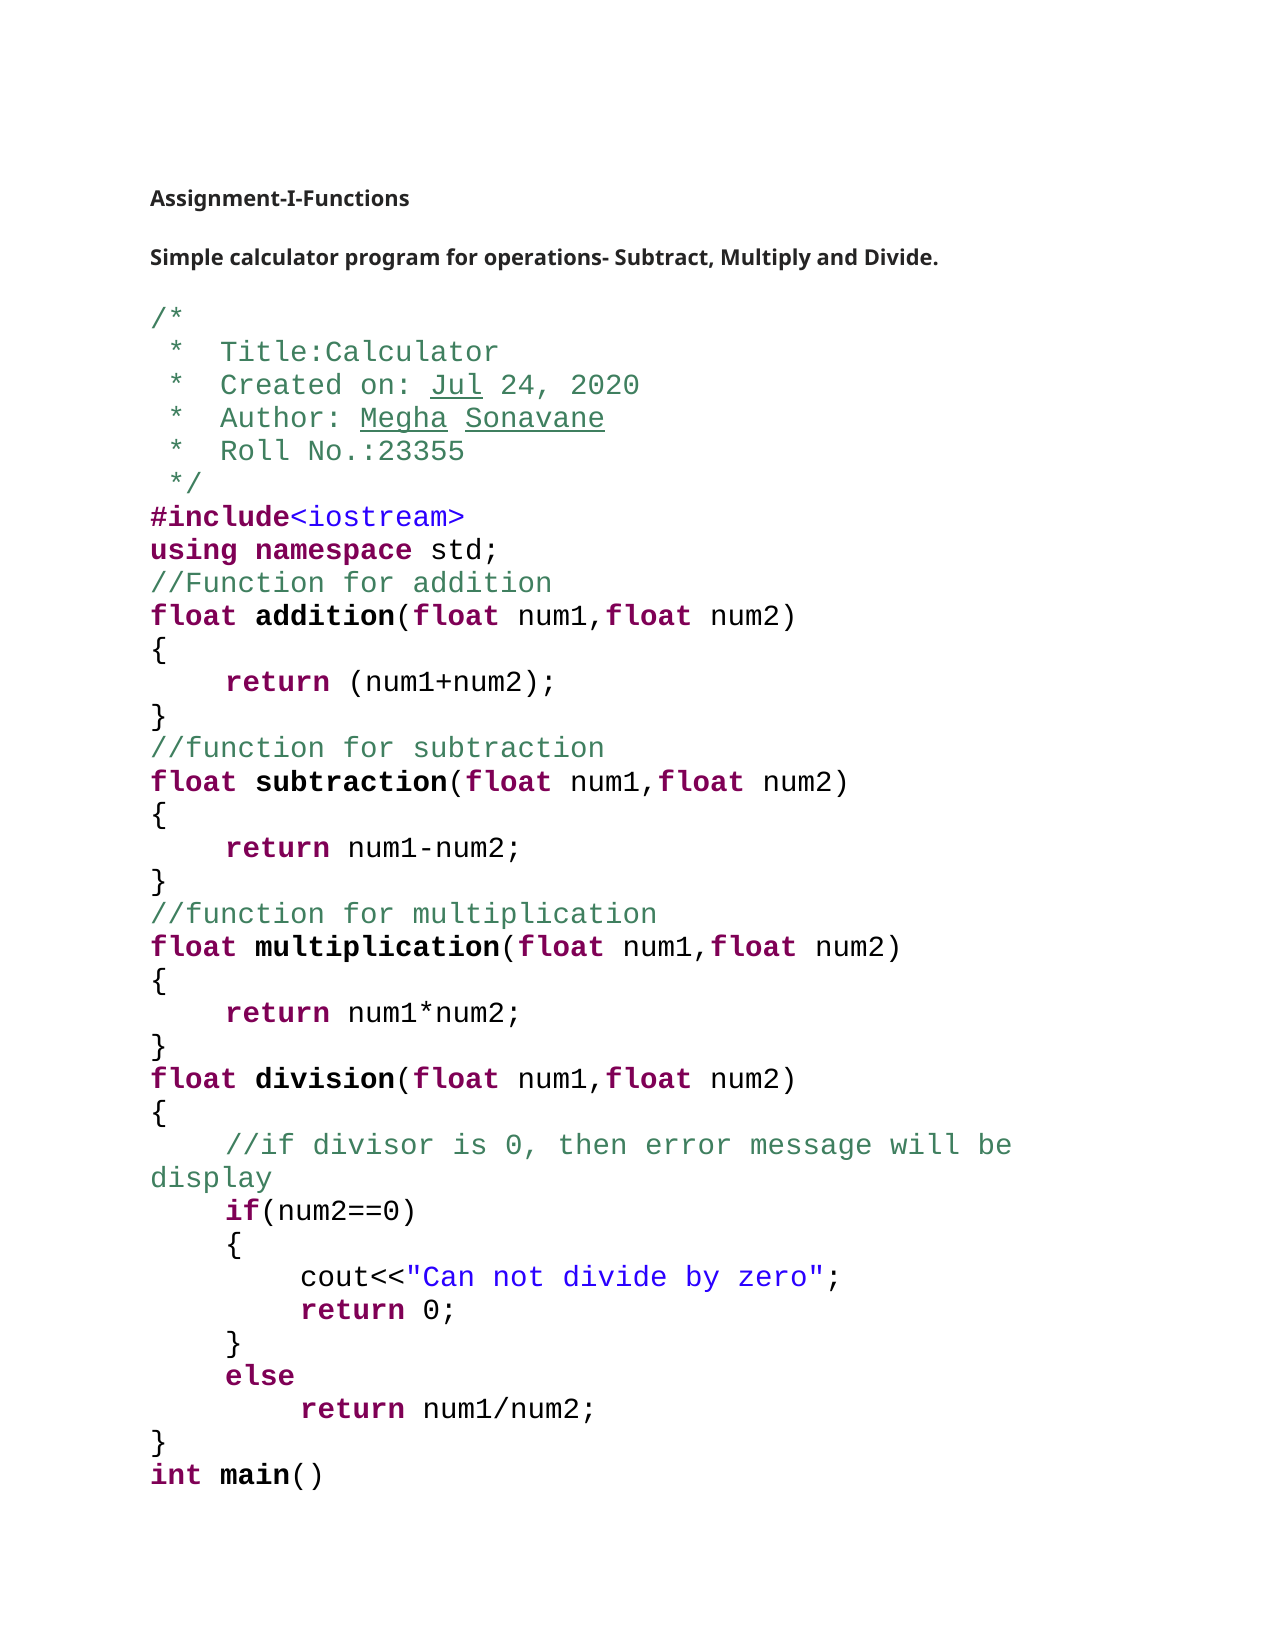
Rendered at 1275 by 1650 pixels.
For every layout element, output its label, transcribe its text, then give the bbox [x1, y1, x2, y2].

text float division(float num1,float num2) [150, 1064, 1125, 1097]
text float subtraction(float num1,float num2) [150, 767, 1125, 800]
text } [150, 1031, 1125, 1064]
text float multiplication(float num1,float num2) [150, 932, 1125, 965]
text int main() [150, 1460, 1125, 1493]
text */ [150, 469, 1125, 502]
text { [150, 965, 1125, 998]
text else [150, 1361, 1125, 1394]
text Assignment-I-Functions [150, 183, 1125, 242]
text using namespace std; [150, 536, 1125, 568]
text //Function for addition [150, 568, 1125, 602]
text return num1*num2; [150, 998, 1125, 1031]
text return (num1+num2); [150, 668, 1125, 701]
text //if divisor is 0, then error message will be display [150, 1130, 1125, 1196]
text //function for multiplication [150, 899, 1125, 932]
text { [150, 1229, 1125, 1262]
text return num1/num2; [150, 1394, 1125, 1427]
text { [150, 1097, 1125, 1130]
text * Created on: Jul 24, 2020 [150, 370, 1125, 403]
text * Title:Calculator [150, 337, 1125, 370]
text //function for subtraction [150, 734, 1125, 767]
text } [150, 1427, 1125, 1460]
text { [150, 800, 1125, 833]
text cout<<"Can not divide by zero"; [150, 1262, 1125, 1295]
text } [150, 866, 1125, 899]
text float addition(float num1,float num2) [150, 602, 1125, 634]
text /* [150, 304, 1125, 337]
text return num1-num2; [150, 833, 1125, 866]
text * Roll No.:23355 [150, 436, 1125, 469]
text } [150, 1328, 1125, 1361]
text } [150, 701, 1125, 734]
text if(num2==0) [150, 1196, 1125, 1229]
text return 0; [150, 1295, 1125, 1328]
text { [150, 634, 1125, 668]
text #include<iostream> [150, 502, 1125, 536]
text * Author: Megha Sonavane [150, 403, 1125, 436]
text Simple calculator program for operations- Subtract, Multiply and Divide. [150, 242, 1125, 271]
